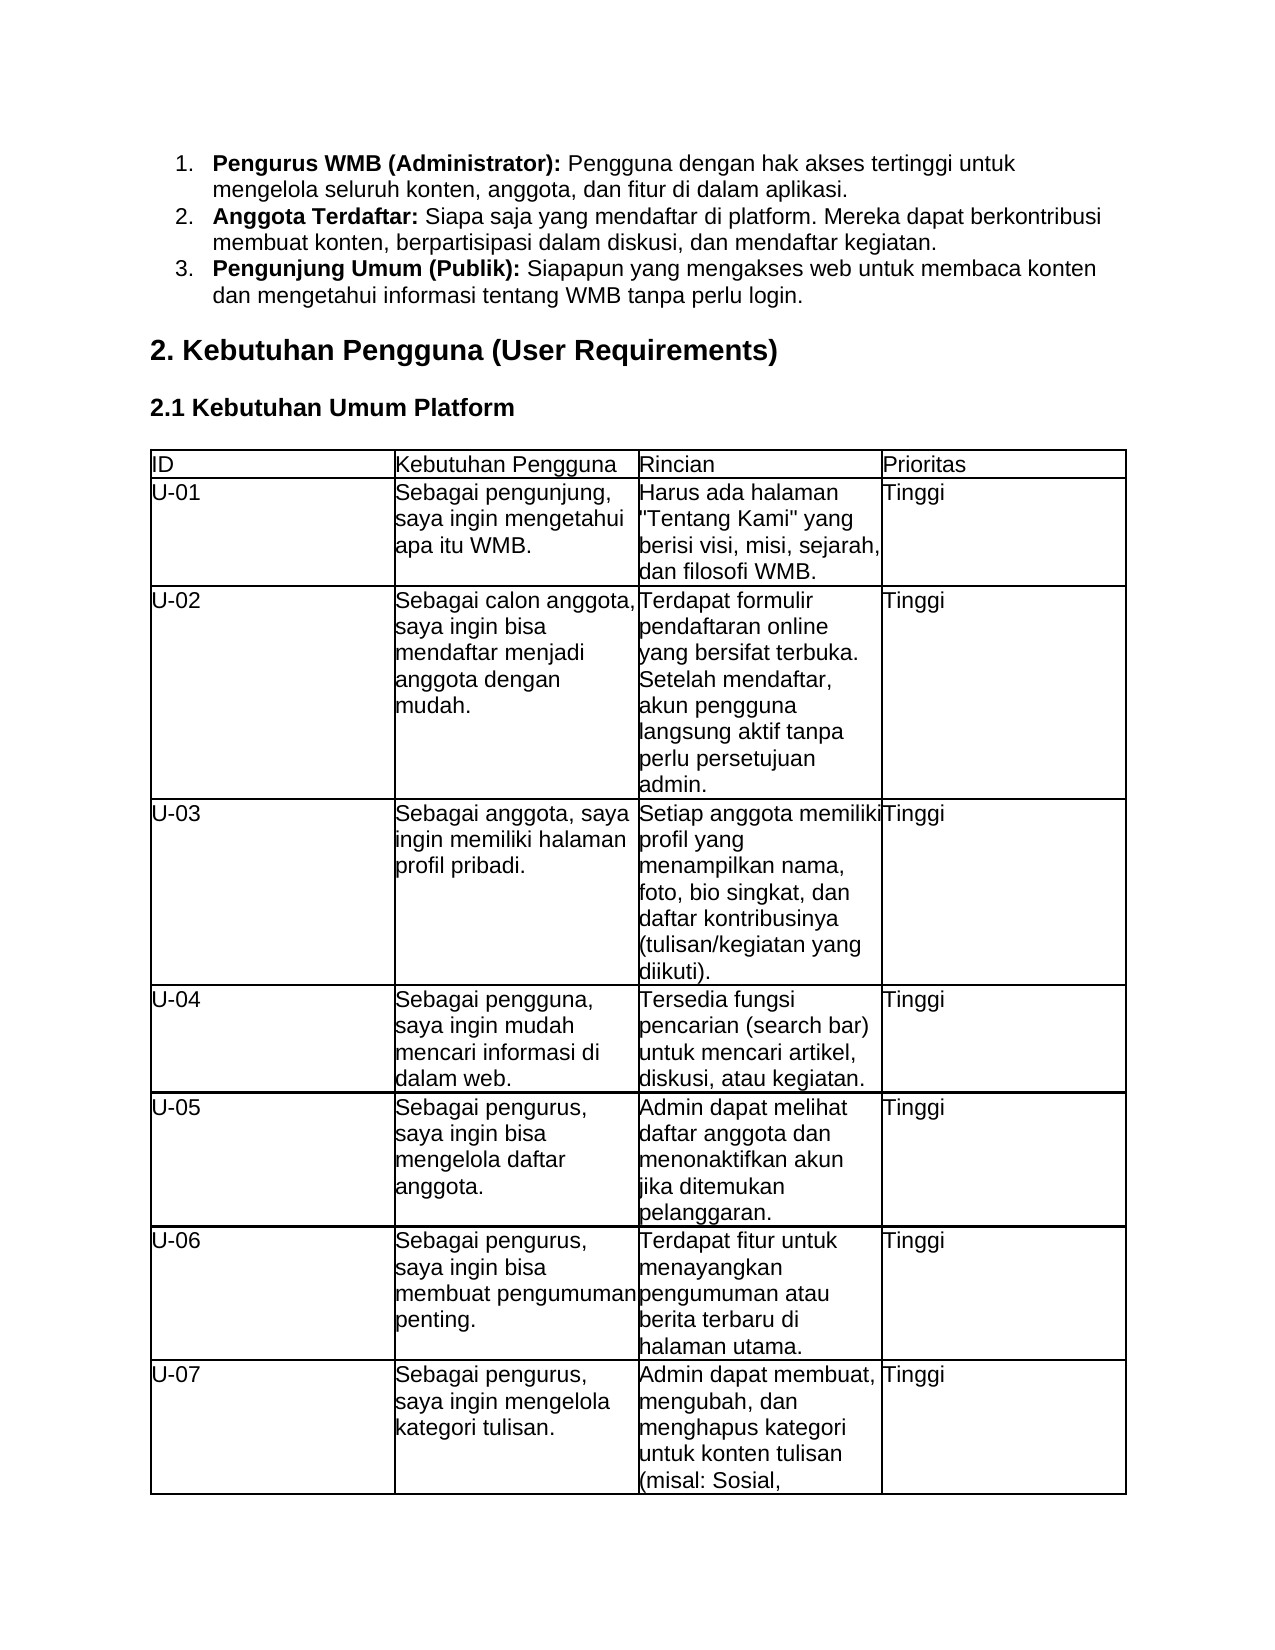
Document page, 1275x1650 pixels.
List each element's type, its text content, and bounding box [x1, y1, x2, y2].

list Pengunjung Umum (Publik): Siapapun yang mengakses web untuk membaca konten dan mengetahui informasi tentang WMB tanpa perlu login. [175, 255, 1125, 308]
table_cell U-01 [152, 479, 394, 584]
table_cell Sebagai pengunjung, saya ingin mengetahui apa itu WMB. [396, 479, 638, 584]
table_cell U-05 [152, 1094, 394, 1225]
table_cell Sebagai calon anggota, saya ingin bisa mendaftar menjadi anggota dengan mudah. [396, 587, 638, 797]
table_cell Tinggi [883, 1094, 1125, 1225]
table_cell Terdapat formulir pendaftaran online yang bersifat terbuka. Setelah mendaftar, akun pengguna langsung aktif tanpa perlu persetujuan admin. [640, 587, 881, 797]
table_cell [396, 1361, 638, 1493]
table_cell Terdapat fitur untuk menayangkan pengumuman atau berita terbaru di halaman utama. [640, 1228, 881, 1359]
table_header ID [152, 451, 394, 477]
table_cell Setiap anggota memiliki profil yang menampilkan nama, foto, bio singkat, dan daftar kontribusinya (tulisan/kegiatan yang diikuti). [640, 800, 881, 984]
table_cell Sebagai anggota, saya ingin memiliki halaman profil pribadi. [396, 800, 638, 984]
list Pengurus WMB (Administrator): Pengguna dengan hak akses tertinggi untuk mengelola seluruh konten, anggota, dan fitur di dalam aplikasi. [175, 150, 1125, 203]
table_header Prioritas [883, 451, 1125, 477]
table_cell Tinggi [883, 800, 1125, 984]
table_cell Tersedia fungsi pencarian (search bar) untuk mencari artikel, diskusi, atau kegiatan. [640, 986, 881, 1091]
table_cell Tinggi [883, 1228, 1125, 1359]
table_header Kebutuhan Pengguna [396, 451, 638, 477]
table_cell Harus ada halaman "Tentang Kami" yang berisi visi, misi, sejarah, dan filosofi WMB. [640, 479, 881, 584]
table_header Rincian [640, 451, 881, 477]
table_cell U-06 [152, 1228, 394, 1359]
table_cell Admin dapat melihat daftar anggota dan menonaktifkan akun jika ditemukan pelanggaran. [640, 1094, 881, 1225]
list Anggota Terdaftar: Siapa saja yang mendaftar di platform. Mereka dapat berkontribusi membuat konten, berpartisipasi dalam diskusi, dan mendaftar kegiatan. [175, 203, 1125, 255]
subtitle 2. Kebutuhan Pengguna (User Requirements) [150, 333, 1125, 367]
table_cell Tinggi [883, 587, 1125, 797]
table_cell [640, 1361, 881, 1493]
table_cell U-04 [152, 986, 394, 1091]
table_cell Tinggi [883, 479, 1125, 584]
table_cell Tinggi [883, 986, 1125, 1091]
table_cell Sebagai pengguna, saya ingin mudah mencari informasi di dalam web. [396, 986, 638, 1091]
table_cell Sebagai pengurus, saya ingin bisa mengelola daftar anggota. [396, 1094, 638, 1225]
table_cell U-03 [152, 800, 394, 984]
table_cell U-07 [152, 1361, 394, 1493]
subtitle 2.1 Kebutuhan Umum Platform [150, 393, 1125, 422]
table_cell Tinggi [883, 1361, 1125, 1493]
table_cell U-02 [152, 587, 394, 797]
table_cell Sebagai pengurus, saya ingin bisa membuat pengumuman penting. [396, 1228, 638, 1359]
